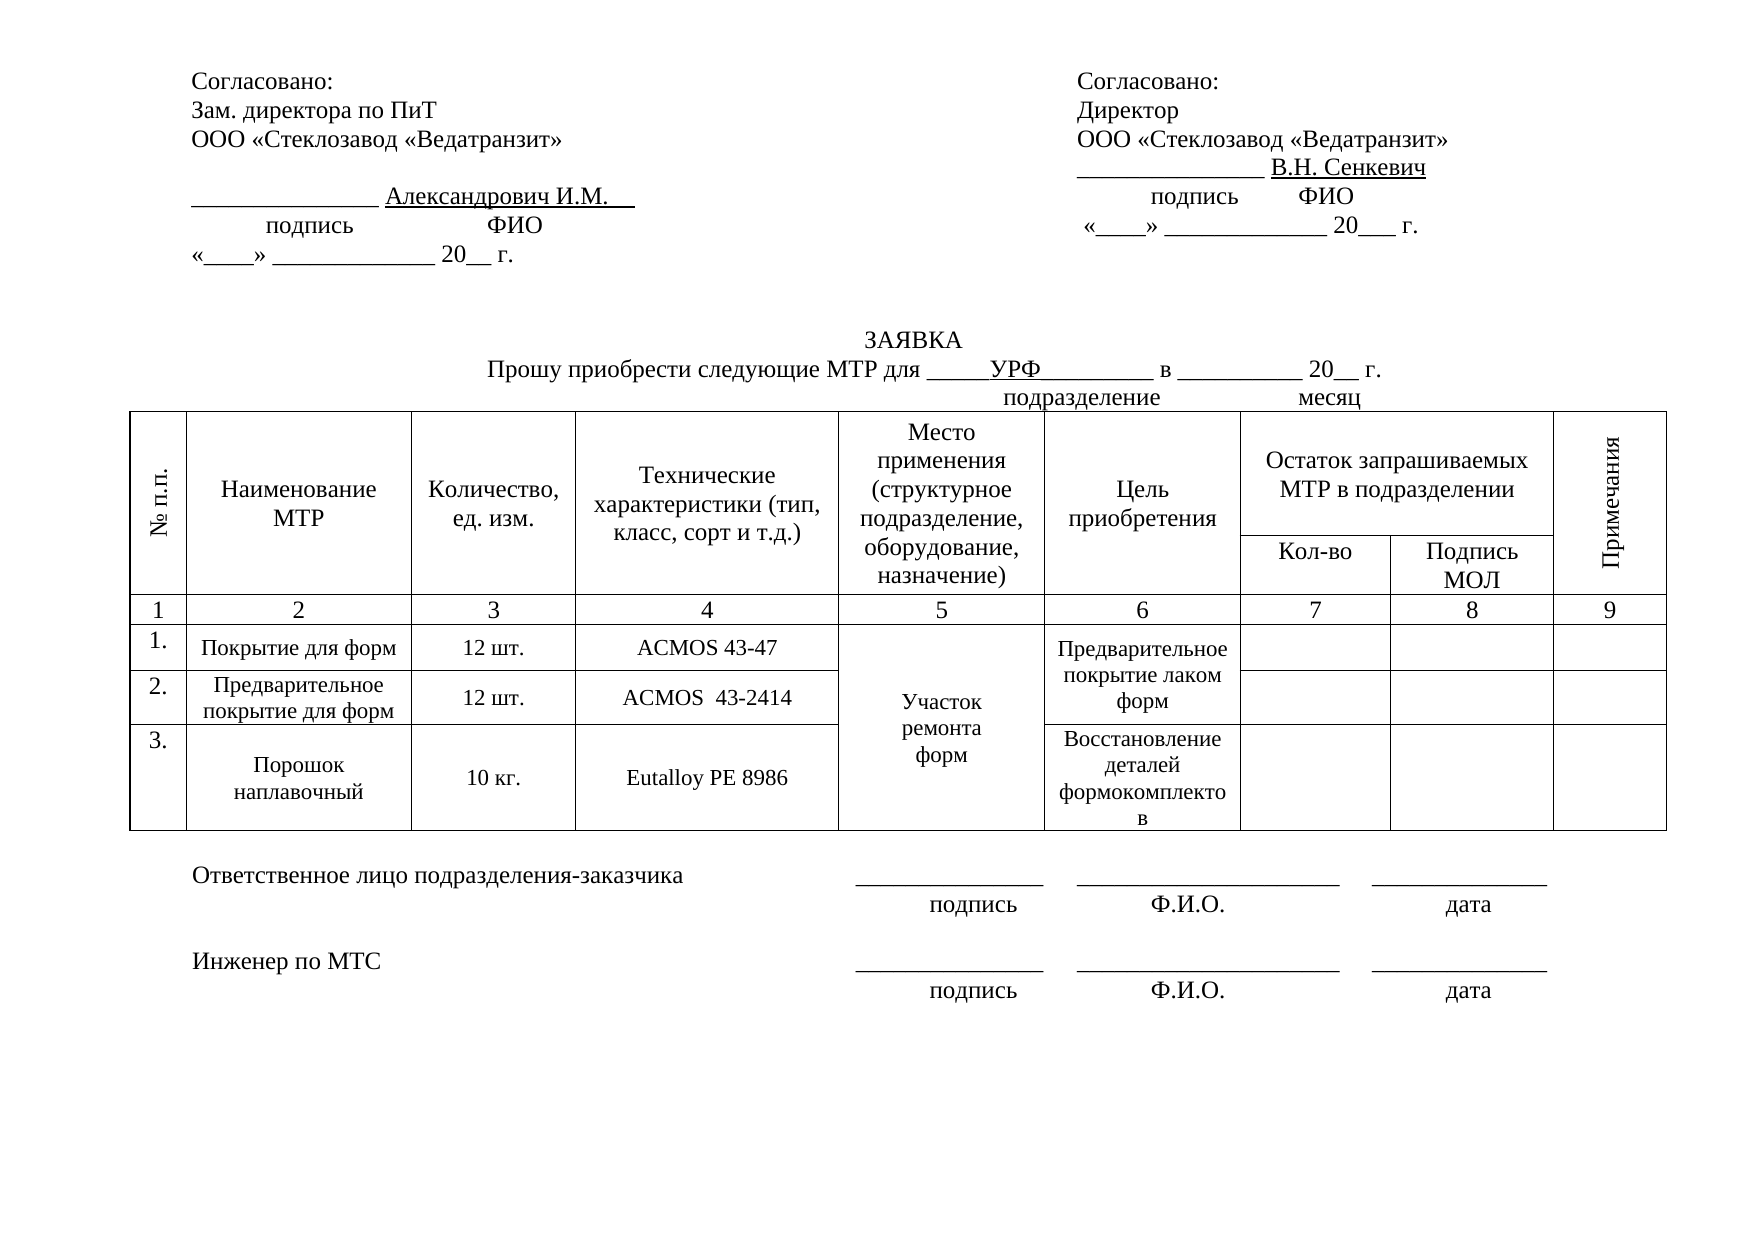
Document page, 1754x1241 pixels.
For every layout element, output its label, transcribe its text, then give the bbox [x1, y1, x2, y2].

table_cell Порошок наплавочный [187, 725, 411, 830]
table_cell [1554, 625, 1666, 670]
text Ответственное лицо подразделения-заказчика _______________ _____________________ ______________ [81, 860, 1636, 889]
table_cell 5 [839, 595, 1044, 624]
table_cell 3 [412, 595, 575, 624]
table_header Место применения (структурное подразделение, оборудование, назначение) [839, 412, 1044, 594]
table_cell ACMOS 43-2414 [576, 671, 838, 724]
table_cell 2 [187, 595, 411, 624]
table_cell 7 [1241, 595, 1390, 624]
table_cell Покрытие для форм [187, 625, 411, 670]
table_cell 1. [131, 625, 186, 670]
table_cell 1 [131, 595, 186, 624]
table_cell 4 [576, 595, 838, 624]
text подпись Ф.И.О. дата [81, 975, 1636, 1004]
table_header Примечания [1554, 412, 1666, 594]
text «____» _____________ 20__ г. [118, 239, 1636, 267]
table_cell 8 [1391, 595, 1553, 624]
table_cell Подпись МОЛ [1391, 536, 1553, 594]
table_header Технические характеристики (тип, класс, сорт и т.д.) [576, 412, 838, 594]
table_cell 12 шт. [412, 671, 575, 724]
text _______________ Александрович И.М. подпись ФИО [118, 181, 1636, 210]
table_cell ACMOS 43-47 [576, 625, 838, 670]
table_header Наименование МТР [187, 412, 411, 594]
table_cell 12 шт. [412, 625, 575, 670]
table_cell [1241, 671, 1390, 724]
table_cell [1391, 671, 1553, 724]
table_cell 2. [131, 671, 186, 724]
table_cell Кол-во [1241, 536, 1390, 594]
table_header № п.п. [131, 412, 186, 594]
table_cell [1391, 625, 1553, 670]
text Зам. директора по ПиТ Директор [118, 95, 1636, 124]
text подразделение месяц [118, 382, 1636, 411]
text Инженер по МТС _______________ _____________________ ______________ [81, 946, 1636, 975]
text _______________ В.Н. Сенкевич [118, 152, 1636, 181]
table_header Остаток запрашиваемых МТР в подразделении [1241, 412, 1553, 535]
table_header Цель приобретения [1045, 412, 1240, 594]
table_cell 6 [1045, 595, 1240, 624]
table_cell 9 [1554, 595, 1666, 624]
table_cell Предварительное покрытие для форм [187, 671, 411, 724]
table_cell Восстановление деталей формокомплектов [1045, 725, 1240, 830]
table_cell [1241, 625, 1390, 670]
table_cell 3. [131, 725, 186, 830]
text подпись Ф.И.О. дата [81, 889, 1636, 918]
table_cell 10 кг. [412, 725, 575, 830]
table_cell Предварительное покрытие лаком форм [1045, 625, 1240, 724]
table_cell [1554, 725, 1666, 830]
table_cell Eutalloy PE 8986 [576, 725, 838, 830]
table_cell [1241, 725, 1390, 830]
text ООО «Стеклозавод «Ведатранзит» ООО «Стеклозавод «Ведатранзит» [118, 124, 1636, 152]
table_header Количество, ед. изм. [412, 412, 575, 594]
table_cell Участок ремонта форм [839, 625, 1044, 830]
text подпись ФИО «____» _____________ 20___ г. [192, 210, 1636, 239]
text ЗАЯВКА [118, 325, 1636, 354]
text Согласовано: Согласовано: [118, 66, 1636, 95]
table_cell [1554, 671, 1666, 724]
text Прошу приобрести следующие МТР для _____УРФ_________ в __________ 20__ г. [118, 354, 1636, 382]
table_cell [1391, 725, 1553, 830]
